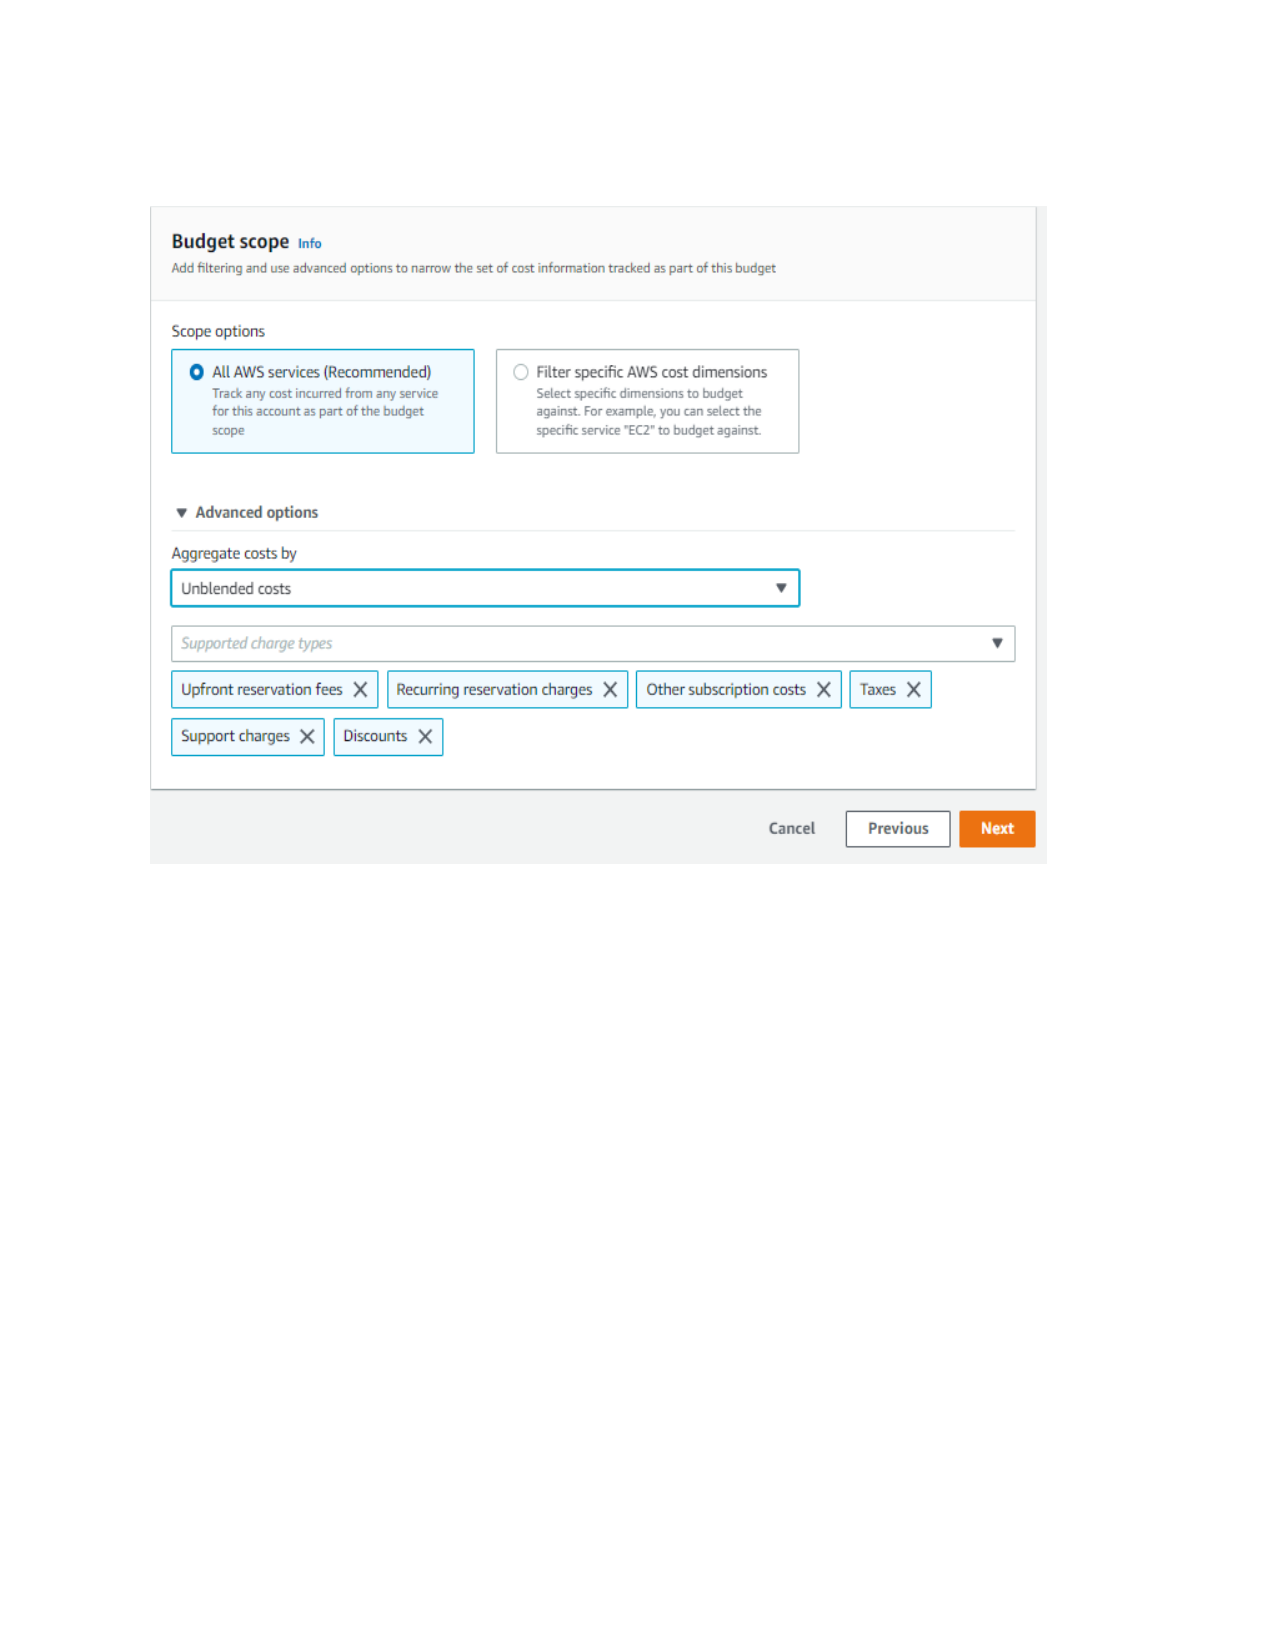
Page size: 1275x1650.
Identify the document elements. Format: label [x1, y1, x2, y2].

picture [150, 206, 1047, 864]
